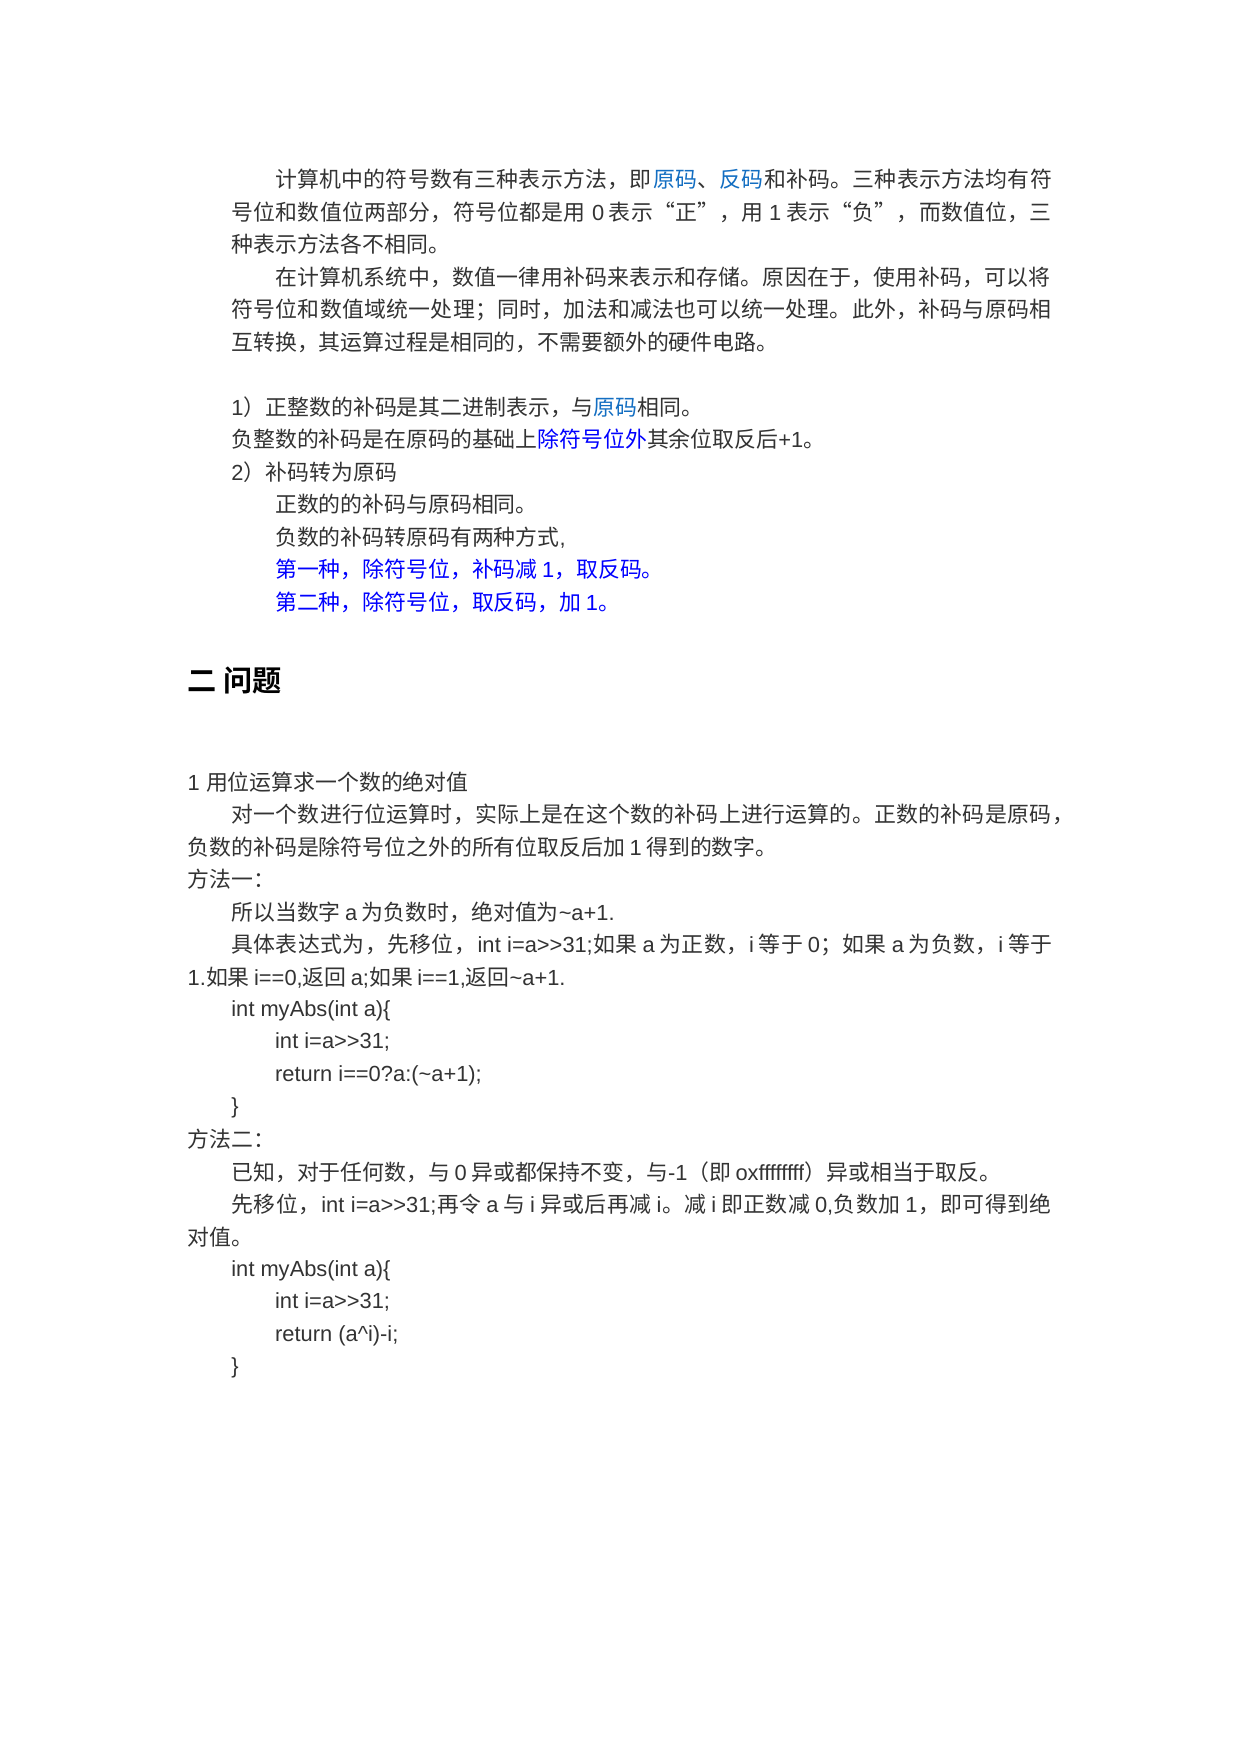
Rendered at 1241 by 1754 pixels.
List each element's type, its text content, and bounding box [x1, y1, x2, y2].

list 第一种，除符号位，补码减1，取反码。 [231, 552, 1053, 584]
text return i==0?a:(~a+1); [231, 1057, 1053, 1089]
text 对一个数进行位运算时，实际上是在这个数的补码上进行运算的。正数的补码是原码，负数的补码是除符号位之外的所有位取反后加1得到的数字。 [187, 797, 1053, 862]
text 1）正整数的补码是其二进制表示，与原码相同。 [187, 389, 1053, 422]
text 在计算机系统中，数值一律用补码来表示和存储。原因在于，使用补码，可以将符号位和数值域统一处理；同时，加法和减法也可以统一处理。此外，补码与原码相互转换，其运算过程是相同的，不需要额外的硬件电路。 [231, 259, 1053, 293]
text int i=a>>31; [231, 1284, 1053, 1317]
text } [187, 1349, 1053, 1382]
text return (a^i)-i; [231, 1317, 1053, 1349]
text int myAbs(int a){ [187, 992, 1053, 1024]
text } [187, 1089, 1053, 1122]
text 计算机中的符号数有三种表示方法，即原码、反码和补码。三种表示方法均有符号位和数值位两部分，符号位都是用0表示“正”，用1表示“负”，而数值位，三种表示方法各不相同。 [231, 162, 1053, 259]
text 具体表达式为，先移位，int i=a>>31;如果a为正数，i等于0；如果a为负数，i等于1.如果i==0,返回a;如果i==1,返回~a+1. [187, 927, 1053, 992]
list 负数的补码转原码有两种方式, [231, 519, 1053, 552]
text 方法二： [187, 1122, 1053, 1154]
text 先移位，int i=a>>31;再令a与i异或后再减i。减i即正数减0,负数加1，即可得到绝对值。 [187, 1187, 1053, 1252]
text 在计算机系统中，数值一律用补码来表示和存储。原因在于，使用补码，可以将符号位和数值域统一处理；同时，加法和减法也可以统一处理。此外，补码与原码相互转换，其运算过程是相同的，不需要额外的硬件电路。 [231, 324, 1053, 357]
text 1 用位运算求一个数的绝对值 [187, 764, 1053, 797]
text int i=a>>31; [231, 1024, 1053, 1057]
list 正数的的补码与原码相同。 [231, 487, 1053, 519]
subtitle 二 问题 [187, 646, 1053, 711]
text 已知，对于任何数，与0异或都保持不变，与-1（即oxffffffff）异或相当于取反。 [187, 1154, 1053, 1187]
text 方法一： [187, 862, 1053, 894]
text 负整数的补码是在原码的基础上除符号位外其余位取反后+1。 [187, 422, 1053, 454]
text 所以当数字a为负数时，绝对值为~a+1. [187, 894, 1053, 927]
list 补码转为原码 [187, 454, 1053, 487]
list 第二种，除符号位，取反码，加1。 [231, 584, 1053, 617]
text int myAbs(int a){ [187, 1252, 1053, 1284]
